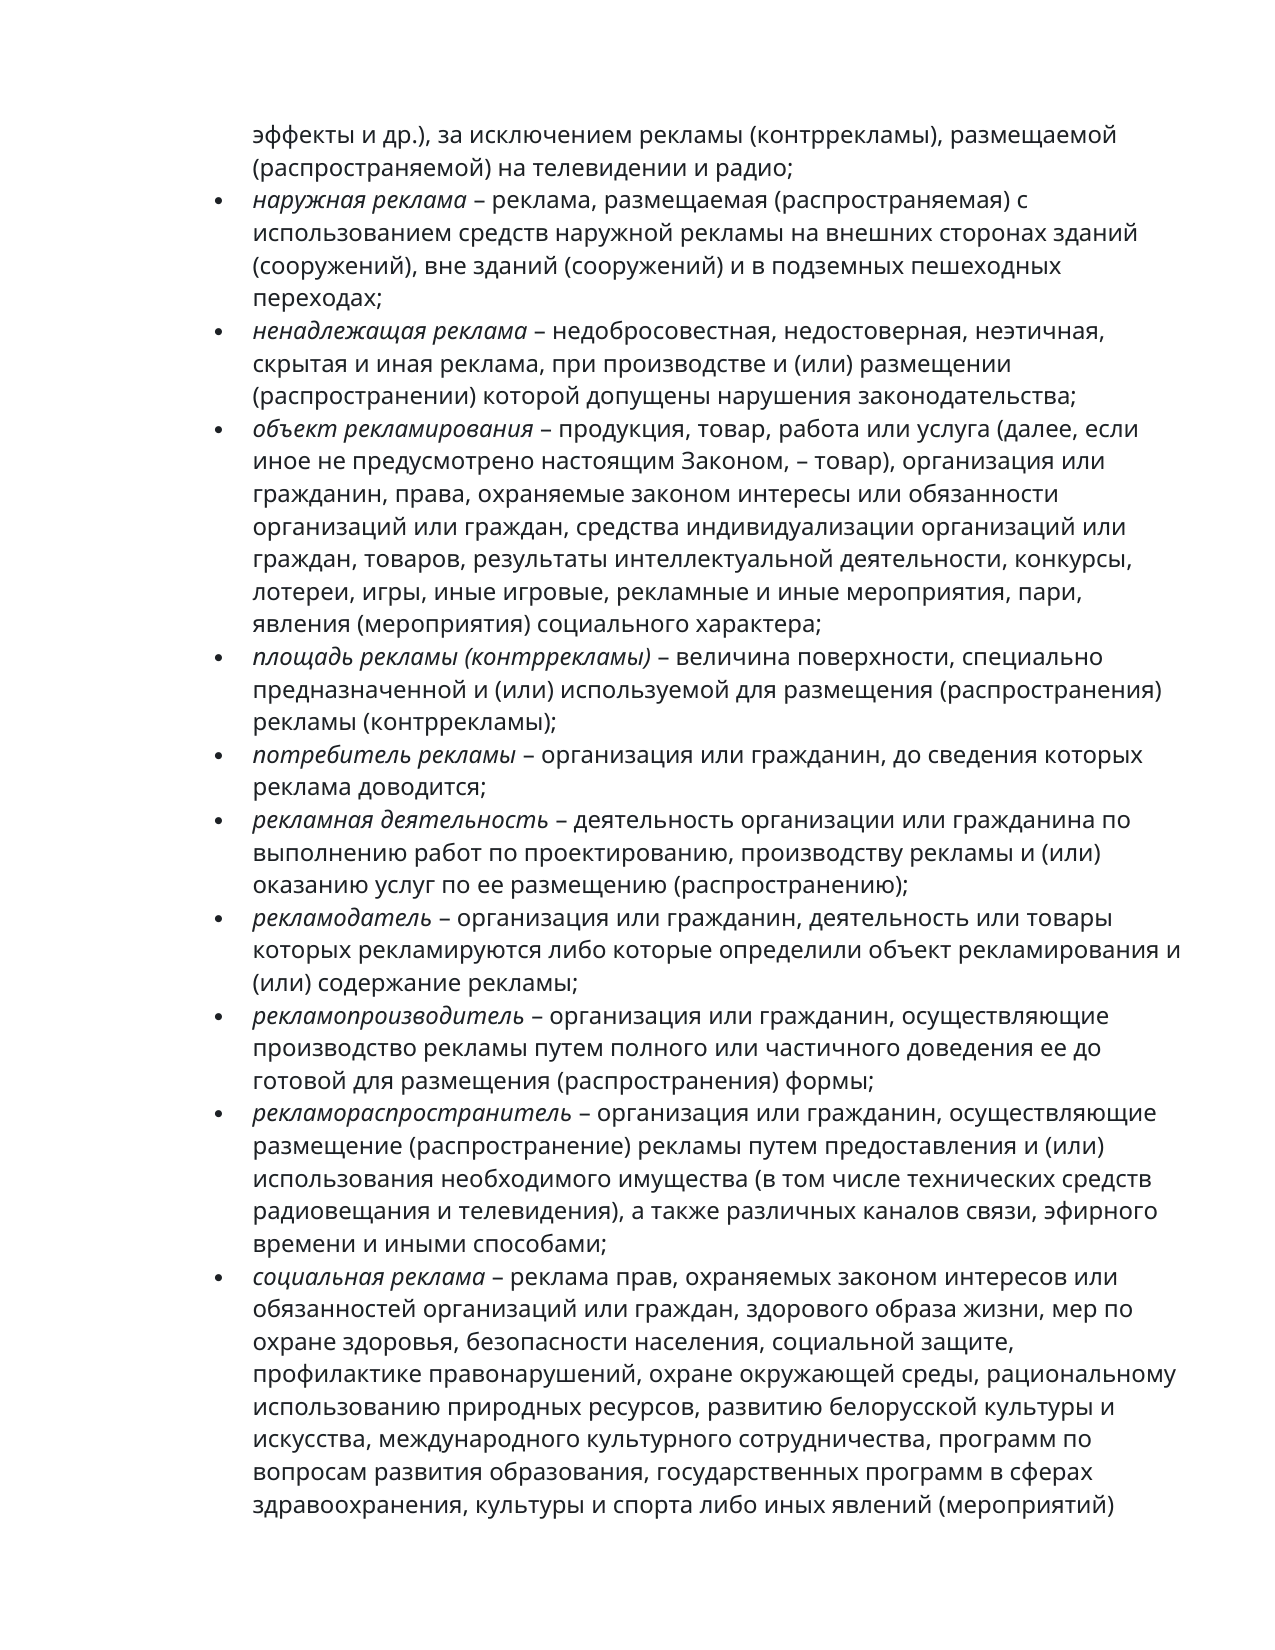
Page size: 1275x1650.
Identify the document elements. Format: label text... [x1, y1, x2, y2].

list рекламная деятельность – деятельность организации или гражданина по выполнению работ по проектированию, производству рекламы и (или) оказанию услуг по ее размещению (распространению); [215, 803, 1186, 901]
list рекламодатель – организация или гражданин, деятельность или товары которых рекламируются либо которые определили объект рекламирования и (или) содержание рекламы; [215, 901, 1186, 998]
list рекламораспространитель – организация или гражданин, осуществляющие размещение (распространение) рекламы путем предоставления и (или) использования необходимого имущества (в том числе технических средств радиовещания и телевидения), а также различных каналов связи, эфирного времени и иными способами; [215, 1096, 1186, 1259]
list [215, 1259, 1186, 1520]
list рекламопроизводитель – организация или гражданин, осуществляющие производство рекламы путем полного или частичного доведения ее до готовой для размещения (распространения) формы; [215, 998, 1186, 1096]
list ненадлежащая реклама – недобросовестная, недостоверная, неэтичная, скрытая и иная реклама, при производстве и (или) размещении (распространении) которой допущены нарушения законодательства; [215, 314, 1186, 412]
list объект рекламирования – продукция, товар, работа или услуга (далее, если иное не предусмотрено настоящим Законом, – товар), организация или гражданин, права, охраняемые законом интересы или обязанности организаций или граждан, средства индивидуализации организаций или граждан, товаров, результаты интеллектуальной деятельности, конкурсы, лотереи, игры, иные игровые, рекламные и иные мероприятия, пари, явления (мероприятия) социального характера; [215, 412, 1186, 640]
list потребитель рекламы – организация или гражданин, до сведения которых реклама доводится; [215, 738, 1186, 803]
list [215, 118, 1186, 183]
list площадь рекламы (контррекламы) – величина поверхности, специально предназначенной и (или) используемой для размещения (распространения) рекламы (контррекламы); [215, 640, 1186, 738]
list наружная реклама – реклама, размещаемая (распространяемая) с использованием средств наружной рекламы на внешних сторонах зданий (сооружений), вне зданий (сооружений) и в подземных пешеходных переходах; [215, 183, 1186, 314]
